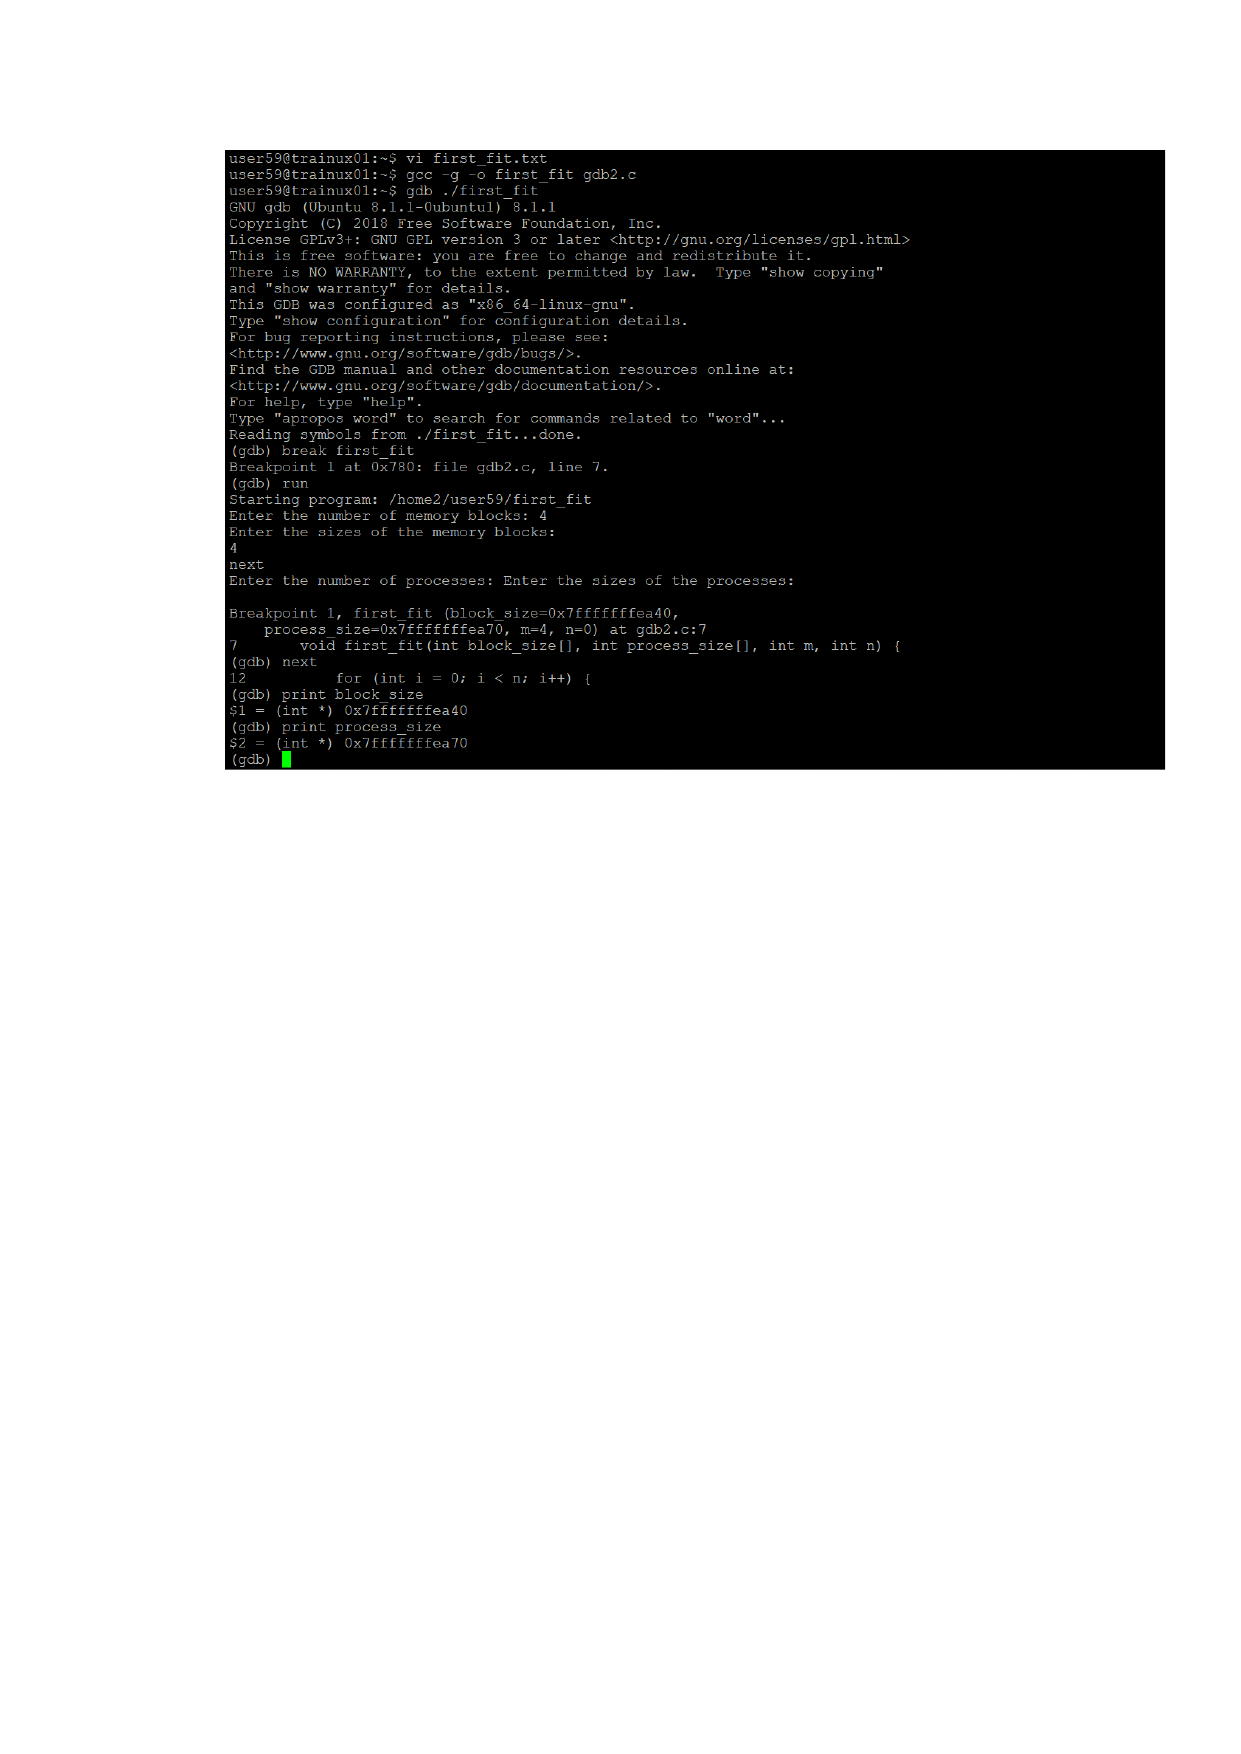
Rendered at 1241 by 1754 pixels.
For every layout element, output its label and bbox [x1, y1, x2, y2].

picture [225, 150, 1166, 770]
